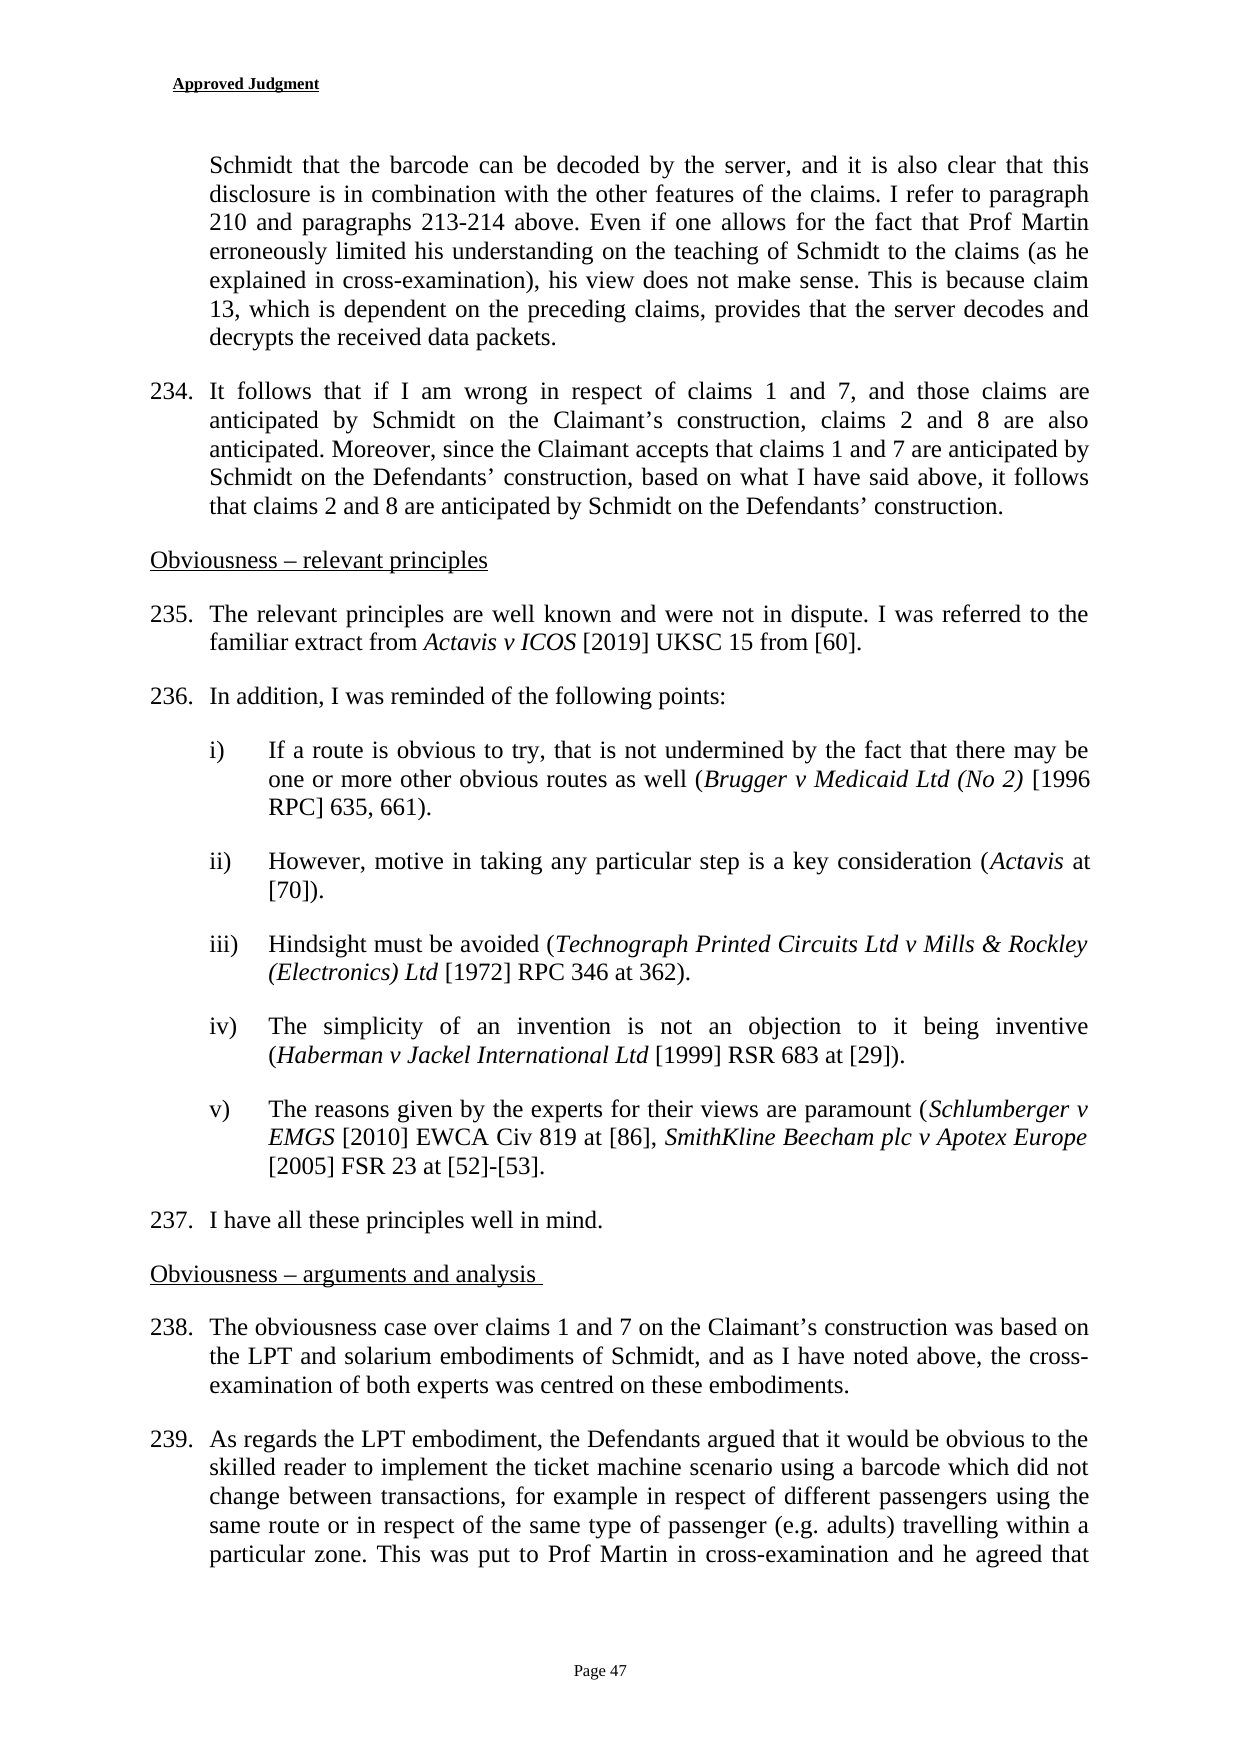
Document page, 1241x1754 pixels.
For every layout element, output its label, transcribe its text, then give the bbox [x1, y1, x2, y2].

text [150, 150, 1090, 351]
text In addition, I was reminded of the following points: [150, 681, 1090, 710]
text The relevant principles are well known and were not in dispute. I was referred to the familiar extract from Actavis v ICOS [2019] UKSC 15 from [60]. [150, 599, 1090, 656]
list However, motive in taking any particular step is a key consideration (Actavis at [70]). [209, 846, 1090, 904]
text The obviousness case over claims 1 and 7 on the Claimant’s construction was based on the LPT and solarium embodiments of Schmidt, and as I have noted above, the cross-examination of both experts was centred on these embodiments. [150, 1312, 1090, 1399]
list Hindsight must be avoided (Technograph Printed Circuits Ltd v Mills & Rockley (Electronics) Ltd [1972] RPC 346 at 362). [209, 929, 1090, 986]
list If a route is obvious to try, that is not undermined by the fact that there may be one or more other obvious routes as well (Brugger v Medicaid Ltd (No 2) [1996 RPC] 635, 661). [209, 735, 1090, 821]
list The simplicity of an invention is not an objection to it being inventive (Haberman v Jackel International Ltd [1999] RSR 683 at [29]). [209, 1011, 1090, 1069]
text I have all these principles well in mind. [150, 1205, 1090, 1234]
subtitle Obviousness – arguments and analysis [150, 1259, 1090, 1287]
subtitle Obviousness – relevant principles [150, 545, 1090, 574]
list The reasons given by the experts for their views are paramount (Schlumberger v EMGS [2010] EWCA Civ 819 at [86], SmithKline Beecham plc v Apotex Europe [2005] FSR 23 at [52]-[53]. [209, 1094, 1090, 1180]
text It follows that if I am wrong in respect of claims 1 and 7, and those claims are anticipated by Schmidt on the Claimant’s construction, claims 2 and 8 are also anticipated. Moreover, since the Claimant accepts that claims 1 and 7 are anticipated by Schmidt on the Defendants’ construction, based on what I have said above, it follows that claims 2 and 8 are anticipated by Schmidt on the Defendants’ construction. [150, 376, 1090, 520]
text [150, 1424, 1090, 1567]
